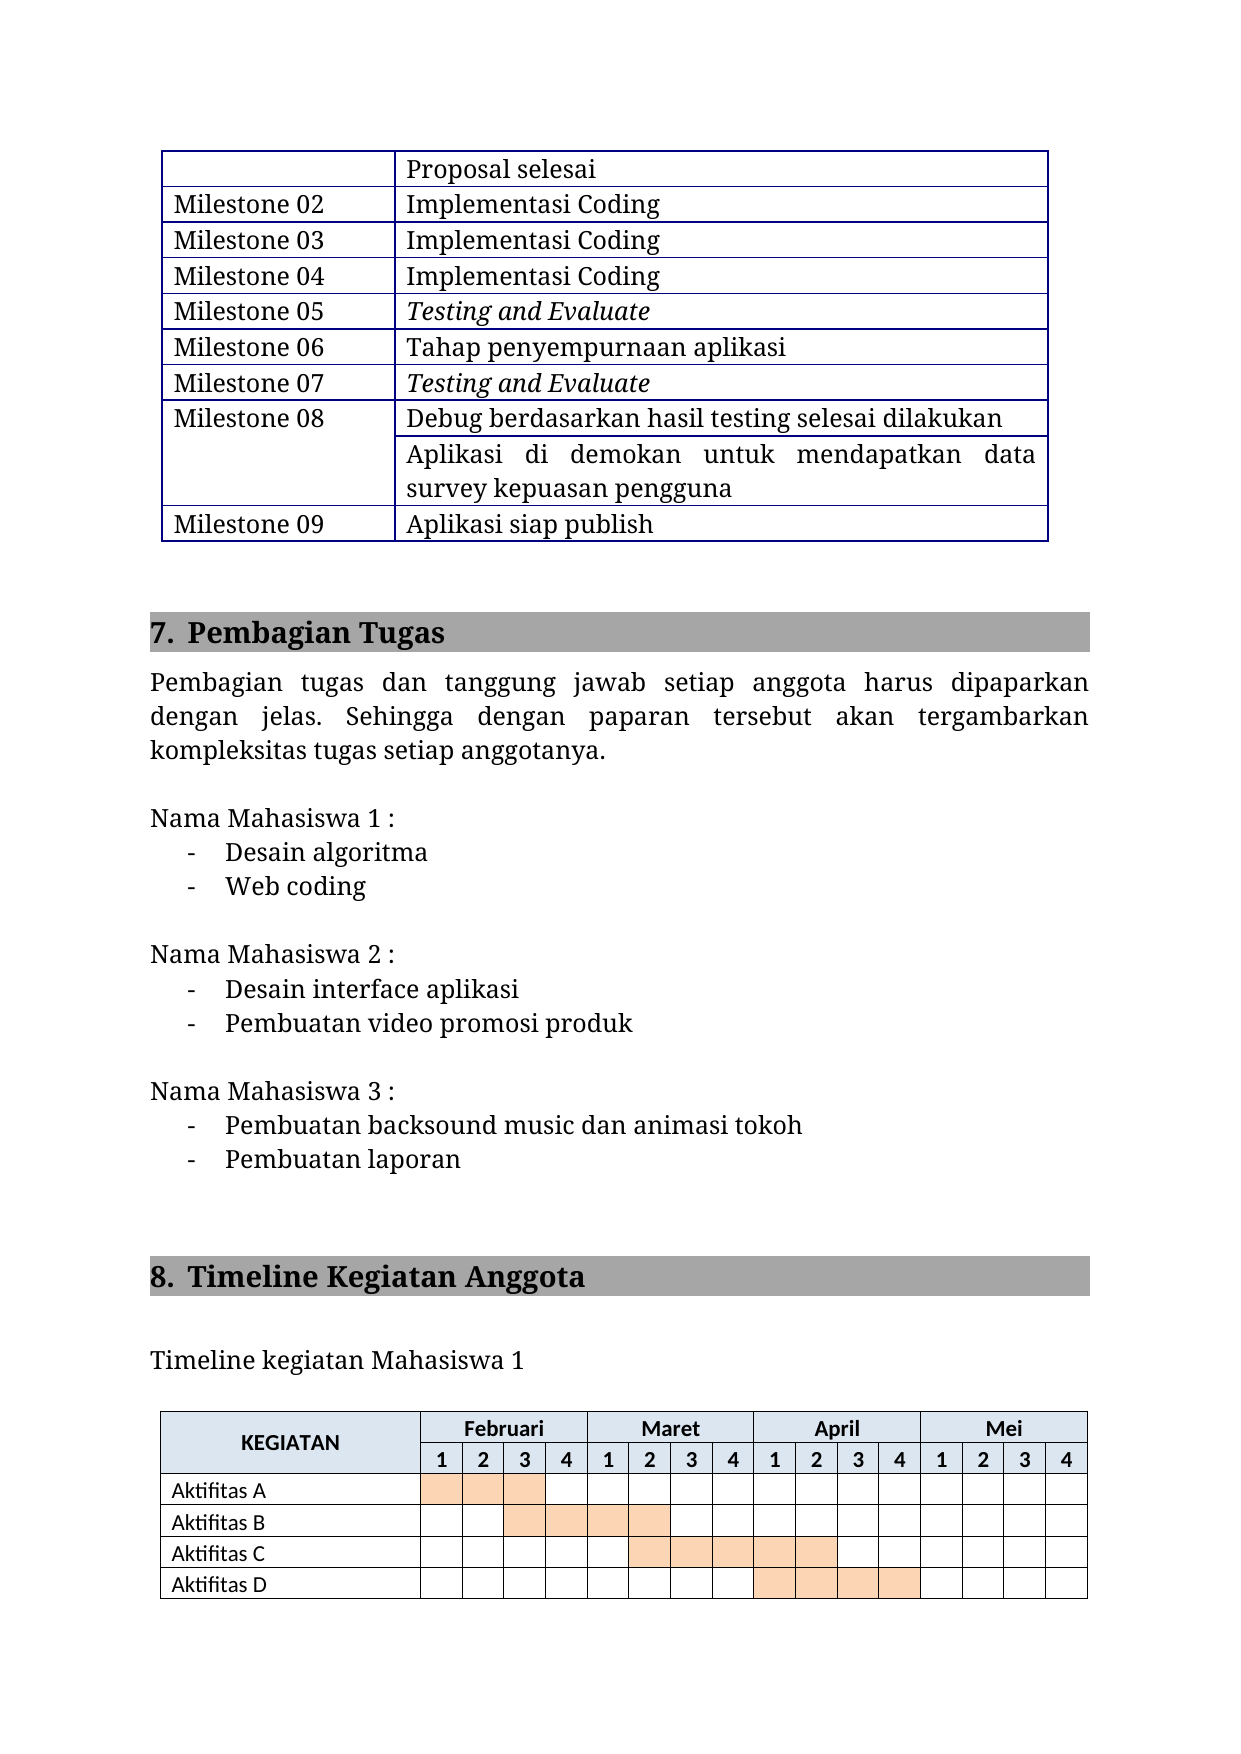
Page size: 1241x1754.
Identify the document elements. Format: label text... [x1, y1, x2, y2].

table_cell [754, 1568, 795, 1598]
table_cell [796, 1568, 837, 1598]
list Desain interface aplikasi [187, 971, 1090, 1005]
table_cell Implementasi Coding [396, 258, 1047, 292]
table_cell 2 [963, 1443, 1003, 1473]
table_cell 1 [588, 1443, 628, 1473]
subtitle Pembagian Tugas [150, 612, 1090, 652]
table_cell [504, 1568, 545, 1598]
text Nama Mahasiswa 3 : [150, 1073, 1090, 1107]
list Pembuatan backsound music dan animasi tokoh [187, 1107, 1090, 1142]
list Pembuatan video promosi produk [187, 1005, 1090, 1039]
table_cell [879, 1568, 920, 1598]
table_cell [1004, 1505, 1045, 1536]
table_cell [588, 1505, 628, 1536]
table_cell [713, 1474, 753, 1504]
table_cell [463, 1537, 503, 1567]
table_cell [588, 1568, 628, 1598]
table_cell Milestone 03 [163, 223, 394, 257]
table_cell [421, 1537, 462, 1567]
table_cell [921, 1537, 962, 1567]
table_cell Debug berdasarkan hasil testing selesai dilakukan [396, 401, 1047, 435]
table_cell [921, 1568, 962, 1598]
table_cell Proposal selesai [396, 152, 1047, 186]
table_cell Aktifitas A [161, 1474, 420, 1504]
table_cell [838, 1505, 878, 1536]
list Desain algoritma [187, 835, 1090, 869]
text Timeline kegiatan Mahasiswa 1 [150, 1342, 1090, 1377]
table_cell [463, 1474, 503, 1504]
table_cell [713, 1568, 753, 1598]
table_cell [629, 1505, 670, 1536]
table_cell [838, 1568, 878, 1598]
table_header KEGIATAN [161, 1412, 420, 1473]
table_cell [879, 1474, 920, 1504]
table_cell Milestone 08 [163, 401, 394, 505]
table_header April [754, 1412, 920, 1442]
table_cell [1046, 1537, 1087, 1567]
table_cell Aplikasi di demokan untuk mendapatkan data survey kepuasan pengguna [396, 437, 1047, 505]
table_header Mei [921, 1412, 1087, 1442]
table_cell [963, 1568, 1003, 1598]
table_cell [879, 1505, 920, 1536]
table_cell [463, 1568, 503, 1598]
table_cell [713, 1537, 753, 1567]
table_cell [463, 1505, 503, 1536]
table_cell [1046, 1568, 1087, 1598]
table_cell Milestone 07 [163, 365, 394, 399]
table_cell [546, 1537, 587, 1567]
table_cell [629, 1537, 670, 1567]
list Web coding [187, 869, 1090, 903]
table_cell [504, 1505, 545, 1536]
table_cell [421, 1474, 462, 1504]
table_cell [671, 1537, 712, 1567]
list Pembuatan laporan [187, 1142, 1090, 1176]
table_cell Aplikasi siap publish [396, 506, 1047, 540]
table_cell [963, 1537, 1003, 1567]
text Nama Mahasiswa 2 : [150, 937, 1090, 971]
table_cell 3 [671, 1443, 712, 1473]
table_cell [546, 1568, 587, 1598]
text Pembagian tugas dan tanggung jawab setiap anggota harus dipaparkan dengan jelas. Sehingga dengan paparan tersebut akan tergambarkan kompleksitas tugas setiap anggotanya. [150, 665, 1090, 767]
table_cell [921, 1474, 962, 1504]
table_cell [421, 1568, 462, 1598]
table_header Maret [588, 1412, 753, 1442]
table_cell [754, 1474, 795, 1504]
table_cell 4 [713, 1443, 753, 1473]
table_cell [838, 1537, 878, 1567]
table_cell [671, 1474, 712, 1504]
table_cell Aktifitas D [161, 1568, 420, 1598]
table_cell Tahap penyempurnaan aplikasi [396, 330, 1047, 364]
table_cell [796, 1537, 837, 1567]
table_cell Milestone 09 [163, 506, 394, 540]
table_cell [671, 1568, 712, 1598]
table_cell [963, 1505, 1003, 1536]
table_cell [1046, 1505, 1087, 1536]
table_cell [1004, 1568, 1045, 1598]
table_cell 2 [463, 1443, 503, 1473]
table_cell 3 [504, 1443, 545, 1473]
table_cell Aktifitas B [161, 1505, 420, 1536]
table_cell [504, 1537, 545, 1567]
table_cell [1004, 1474, 1045, 1504]
table_cell [504, 1474, 545, 1504]
table_cell 3 [1004, 1443, 1045, 1473]
subtitle Timeline Kegiatan Anggota [150, 1256, 1090, 1296]
table_cell [629, 1474, 670, 1504]
table_cell 1 [421, 1443, 462, 1473]
table_cell [588, 1537, 628, 1567]
table_cell Implementasi Coding [396, 223, 1047, 257]
table_cell Testing and Evaluate [396, 294, 1047, 328]
table_cell [879, 1537, 920, 1567]
table_cell 3 [838, 1443, 878, 1473]
table_cell Testing and Evaluate [396, 365, 1047, 399]
table_cell [421, 1505, 462, 1536]
table_cell 1 [754, 1443, 795, 1473]
table_cell Milestone 05 [163, 294, 394, 328]
table_cell Milestone 06 [163, 330, 394, 364]
table_cell Aktifitas C [161, 1537, 420, 1567]
table_cell 2 [796, 1443, 837, 1473]
table_header Februari [421, 1412, 587, 1442]
table_cell 4 [1046, 1443, 1087, 1473]
table_cell [754, 1537, 795, 1567]
table_cell [588, 1474, 628, 1504]
table_cell [754, 1505, 795, 1536]
table_cell [1046, 1474, 1087, 1504]
table_cell [963, 1474, 1003, 1504]
table_cell [713, 1505, 753, 1536]
table_cell [546, 1505, 587, 1536]
table_cell [796, 1505, 837, 1536]
table_cell Implementasi Coding [396, 187, 1047, 221]
table_cell [671, 1505, 712, 1536]
table_cell Milestone 02 [163, 187, 394, 221]
text Nama Mahasiswa 1 : [150, 801, 1090, 835]
table_cell [921, 1505, 962, 1536]
table_cell 4 [879, 1443, 920, 1473]
table_cell 2 [629, 1443, 670, 1473]
table_cell Milestone 04 [163, 258, 394, 292]
table_cell [838, 1474, 878, 1504]
table_cell [629, 1568, 670, 1598]
table_cell [546, 1474, 587, 1504]
table_cell 4 [546, 1443, 587, 1473]
table_cell [796, 1474, 837, 1504]
table_cell 1 [921, 1443, 962, 1473]
table_cell [1004, 1537, 1045, 1567]
